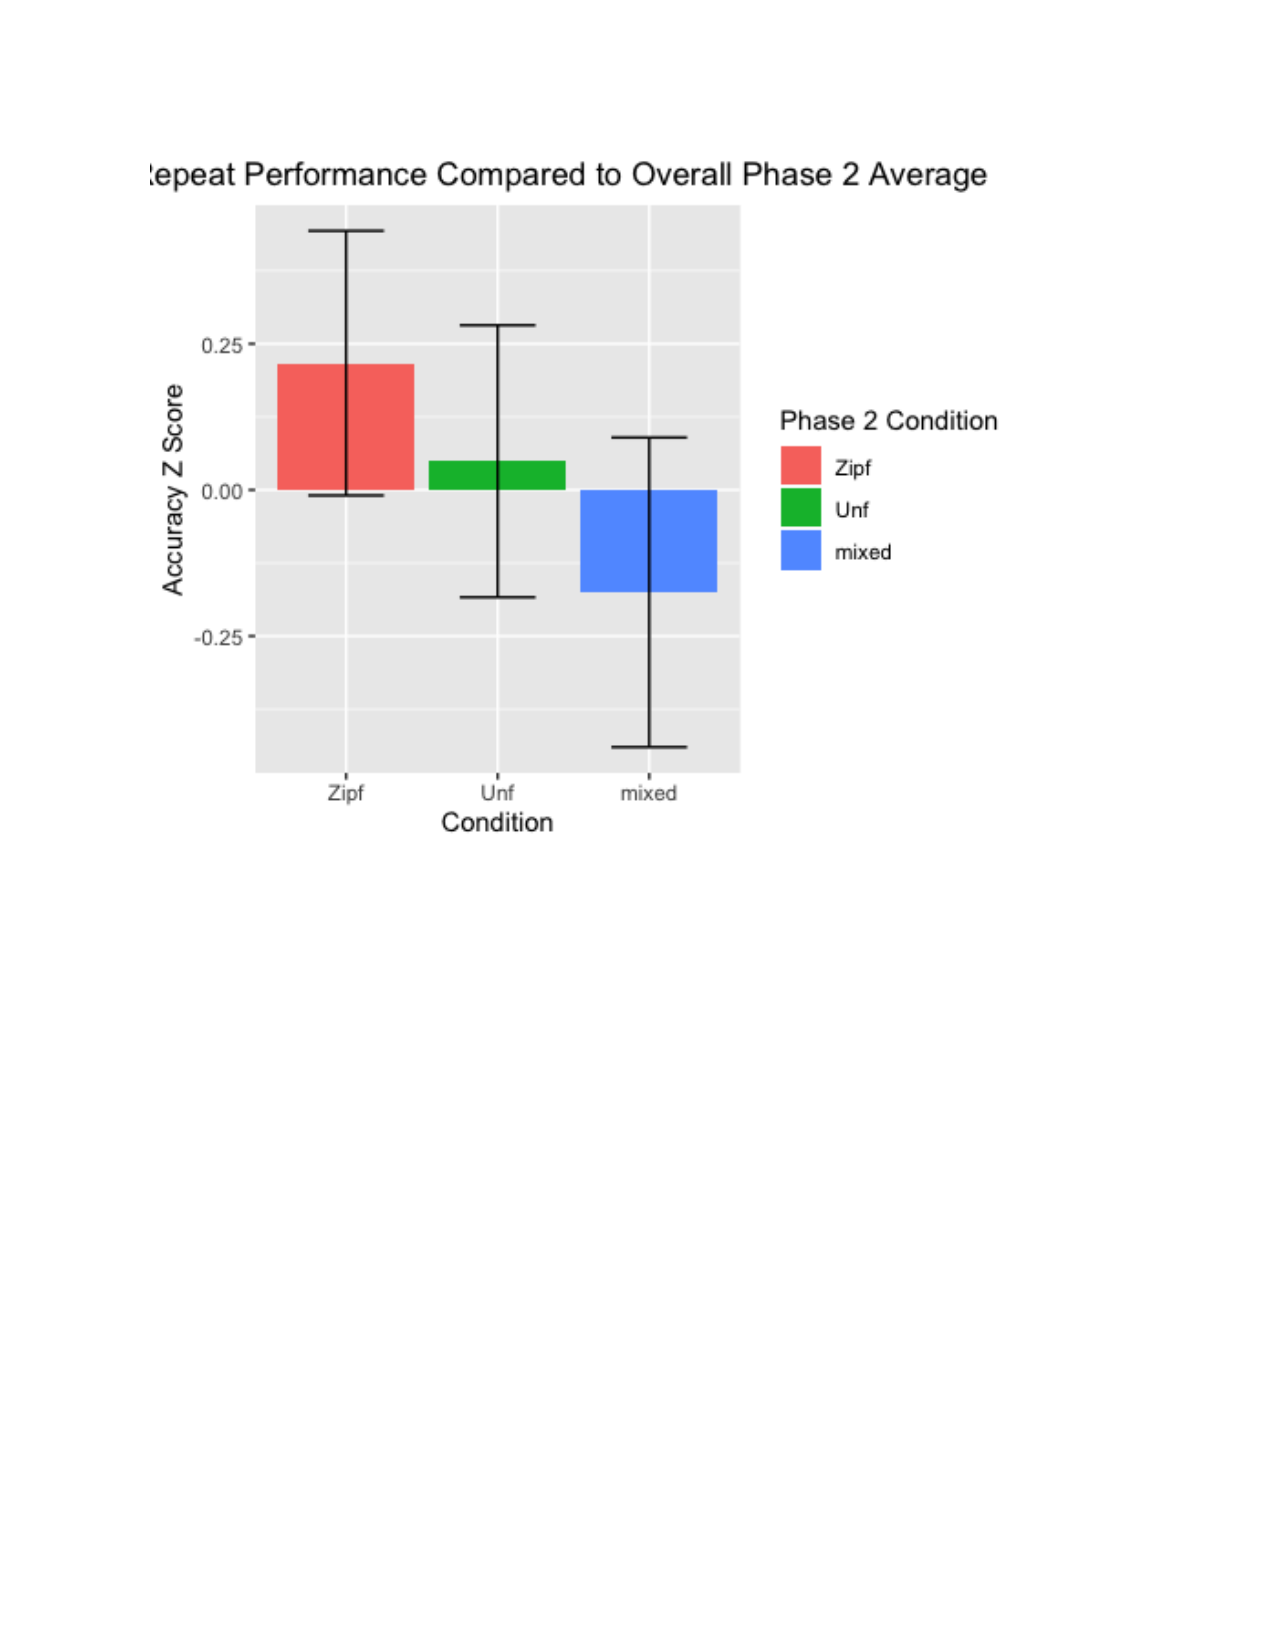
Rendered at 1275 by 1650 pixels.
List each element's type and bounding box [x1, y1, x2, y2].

picture [150, 150, 1025, 850]
